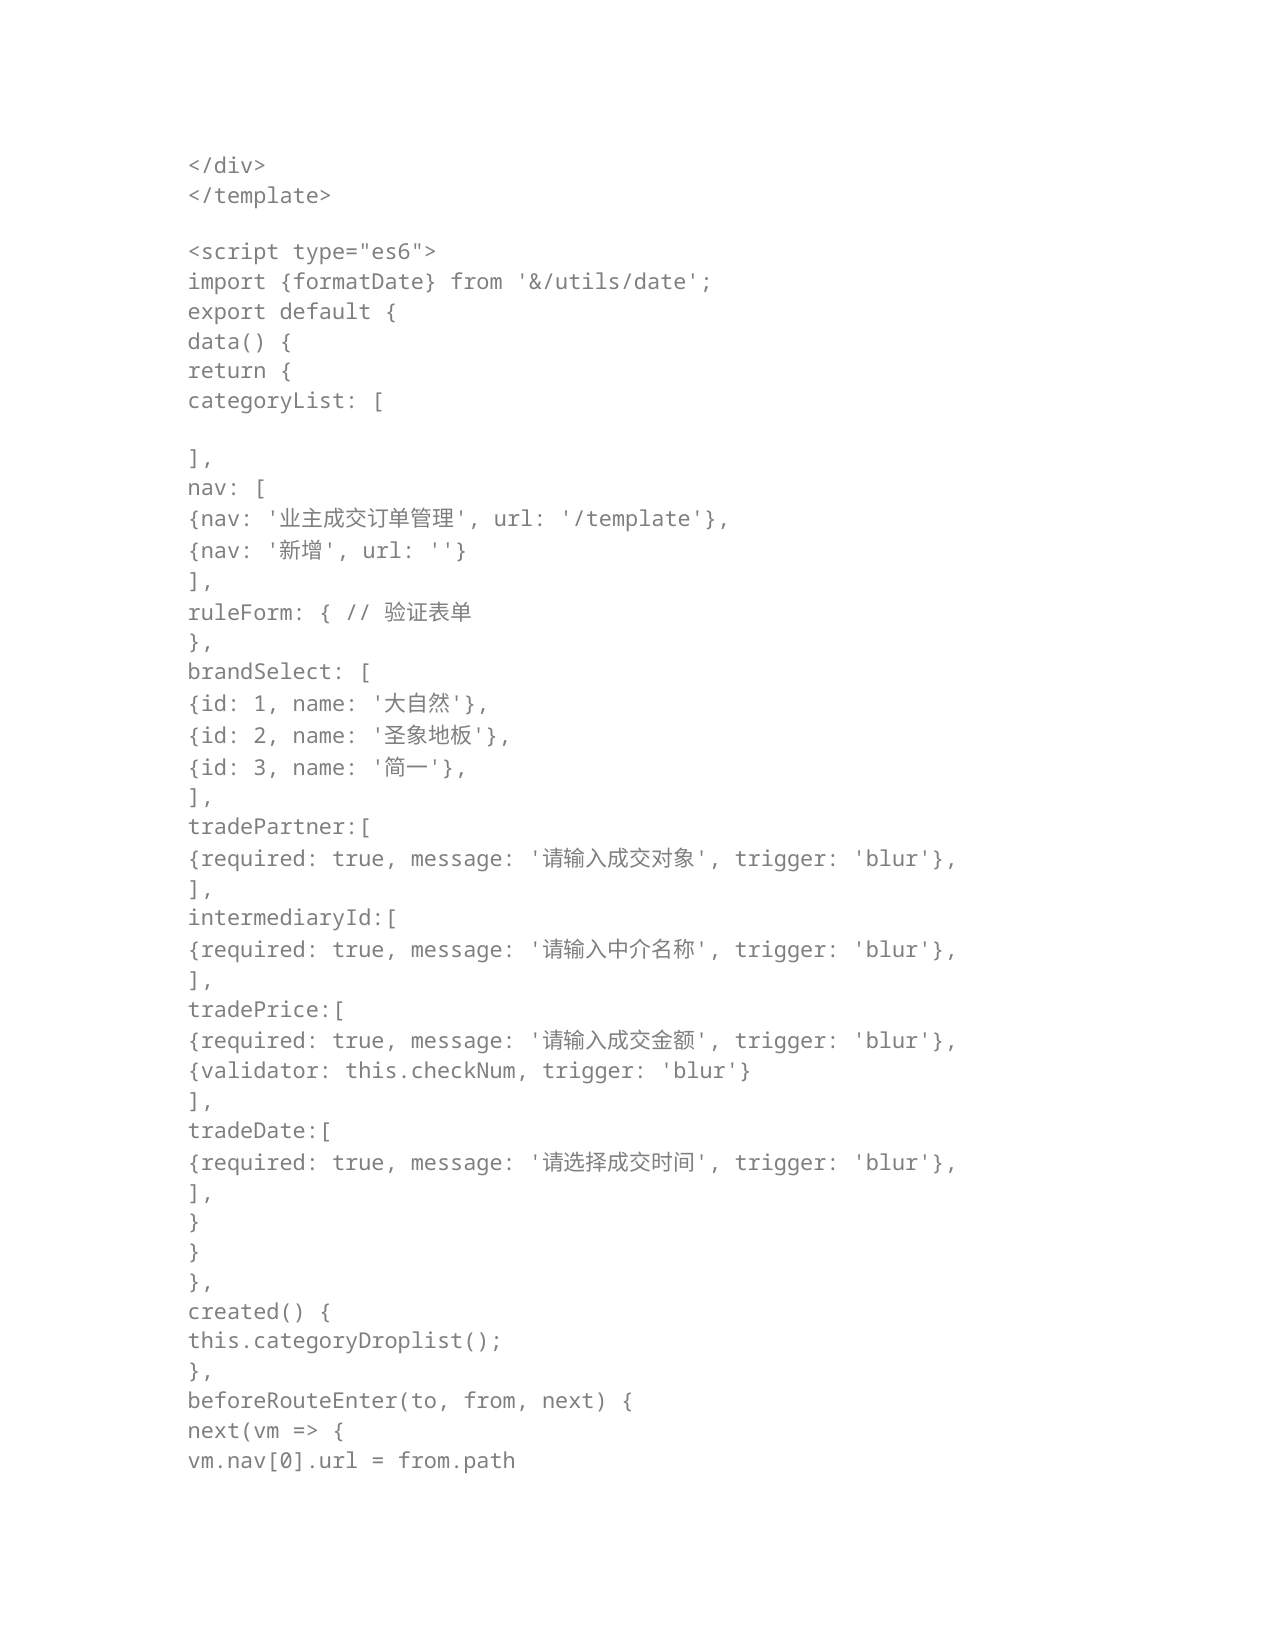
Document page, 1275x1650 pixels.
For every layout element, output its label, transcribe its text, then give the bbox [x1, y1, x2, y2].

text }, [187, 1355, 1087, 1385]
text tradePrice:[ [187, 994, 1087, 1023]
text } [187, 1206, 1087, 1236]
text next(vm => { [187, 1415, 1087, 1444]
text {required: true, message: '请选择成交时间', trigger: 'blur'}, [187, 1145, 1087, 1176]
text vm.nav[0].url = from.path [187, 1444, 1087, 1474]
text brandSelect: [ [187, 656, 1087, 686]
text </div> [187, 150, 1087, 180]
text ], [187, 565, 1087, 594]
text ], [187, 1176, 1087, 1206]
text this.categoryDroplist(); [187, 1325, 1087, 1355]
text ], [187, 1085, 1087, 1115]
text {id: 2, name: '圣象地板'}, [187, 718, 1087, 749]
text intermediaryId:[ [187, 902, 1087, 932]
text {required: true, message: '请输入成交对象', trigger: 'blur'}, [187, 841, 1087, 873]
text nav: [ [187, 471, 1087, 501]
text ], [187, 873, 1087, 902]
text } [187, 1236, 1087, 1266]
text beforeRouteEnter(to, from, next) { [187, 1385, 1087, 1415]
text {nav: '新增', url: ''} [187, 533, 1087, 565]
text tradeDate:[ [187, 1115, 1087, 1145]
text categoryList: [ [187, 385, 1087, 415]
text ruleForm: { // 验证表单 [187, 594, 1087, 626]
text ], [187, 442, 1087, 471]
text {nav: '业主成交订单管理', url: '/template'}, [187, 501, 1087, 533]
text return { [187, 355, 1087, 385]
text export default { [187, 296, 1087, 326]
text created() { [187, 1296, 1087, 1325]
text {required: true, message: '请输入成交金额', trigger: 'blur'}, [187, 1023, 1087, 1055]
text }, [187, 1266, 1087, 1296]
text data() { [187, 326, 1087, 355]
text {required: true, message: '请输入中介名称', trigger: 'blur'}, [187, 932, 1087, 964]
text <script type="es6"> [187, 236, 1087, 266]
text ], [187, 781, 1087, 811]
text {validator: this.checkNum, trigger: 'blur'} [187, 1055, 1087, 1085]
text </template> [187, 180, 1087, 209]
text tradePartner:[ [187, 811, 1087, 841]
text {id: 3, name: '简一'}, [187, 749, 1087, 781]
text ], [187, 964, 1087, 994]
text {id: 1, name: '大自然'}, [187, 686, 1087, 718]
text }, [187, 626, 1087, 656]
text import {formatDate} from '&/utils/date'; [187, 266, 1087, 296]
